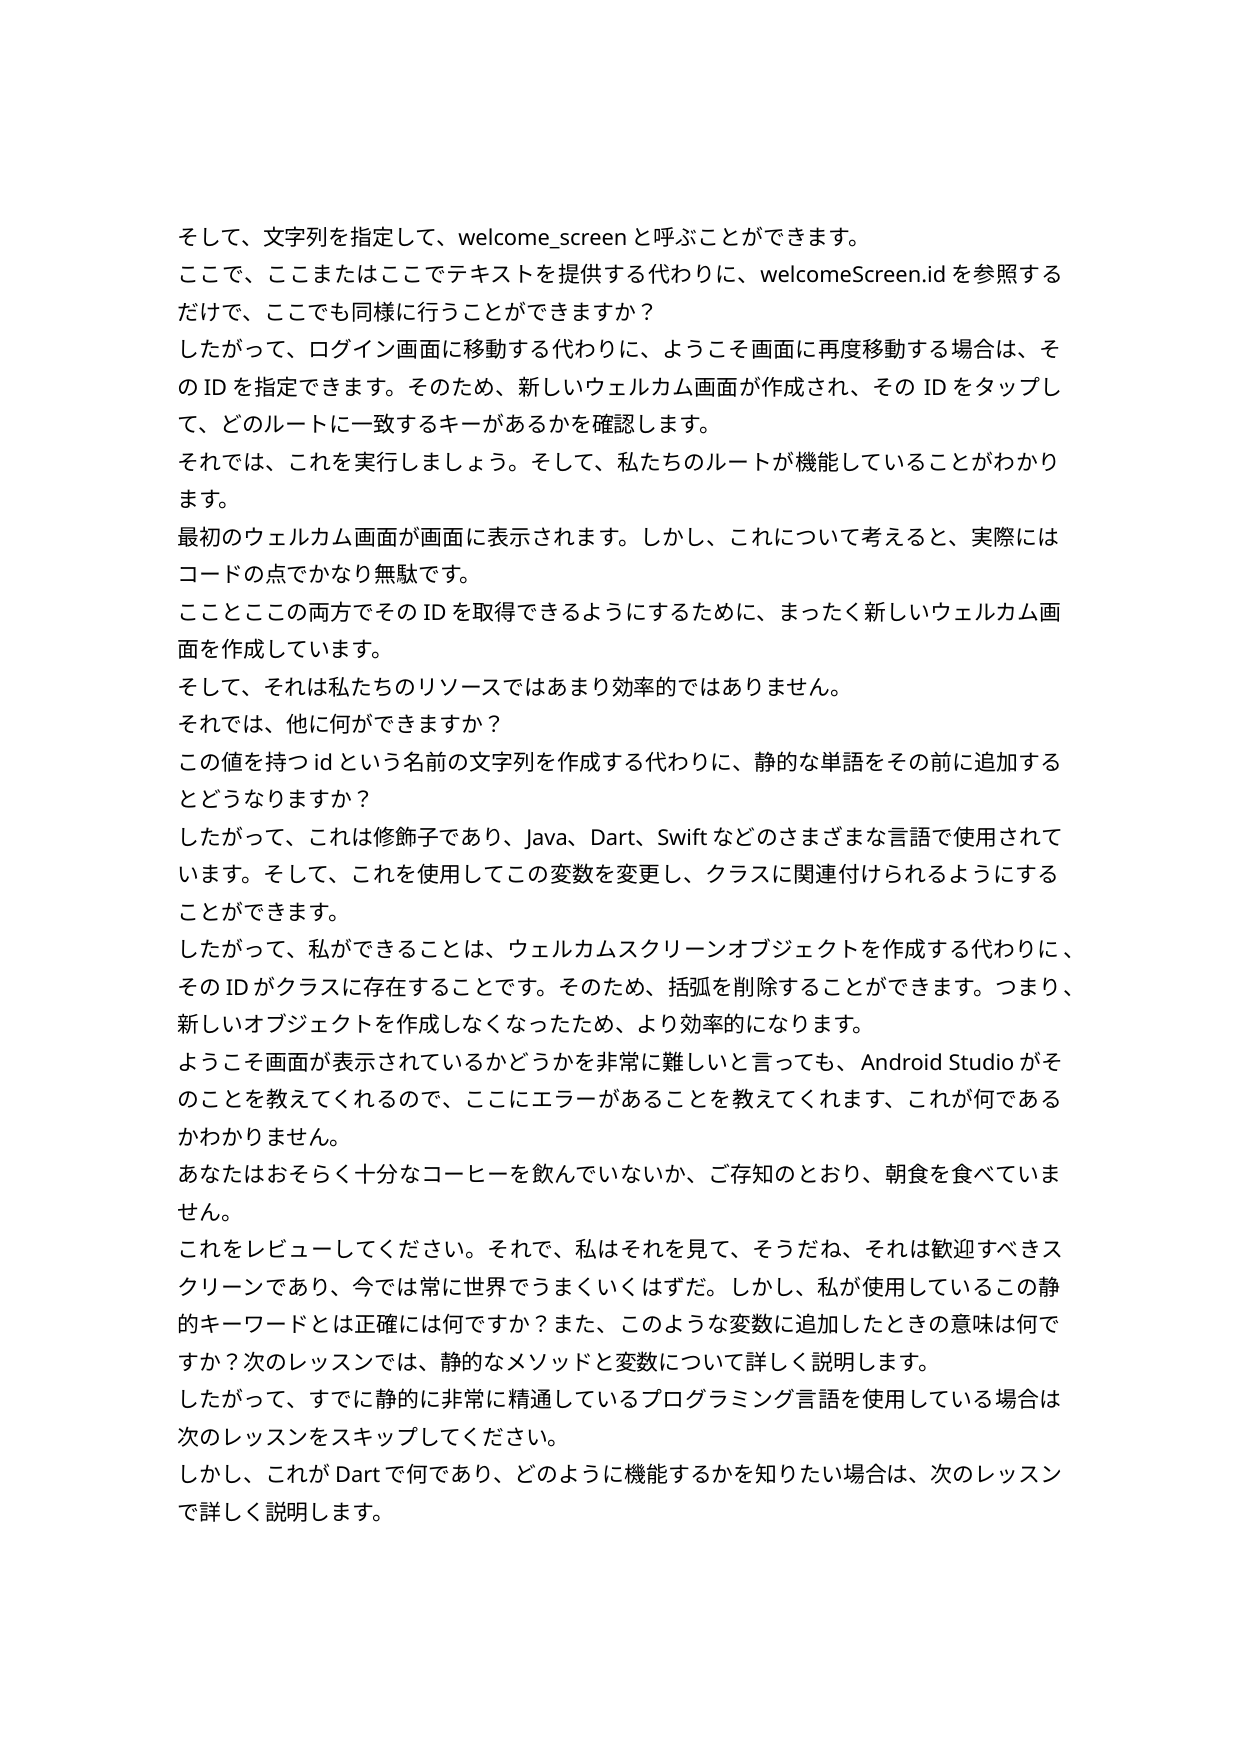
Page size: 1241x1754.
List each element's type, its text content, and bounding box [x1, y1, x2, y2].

text したがって、私ができることは、ウェルカムスクリーンオブジェクトを作成する代わりに、そのIDがクラスに存在することです。そのため、括弧を削除することができます。つまり、新しいオブジェクトを作成しなくなったため、より効率的になります。 [177, 929, 1063, 1042]
text それでは、他に何ができますか？ [177, 704, 1063, 742]
text 最初のウェルカム画面が画面に表示されます。しかし、これについて考えると、実際にはコードの点でかなり無駄です。 [177, 517, 1063, 592]
text ようこそ画面が表示されているかどうかを非常に難しいと言っても、Android Studioがそのことを教えてくれるので、ここにエラーがあることを教えてくれます、これが何であるかわかりません。 [177, 1042, 1063, 1154]
text ここで、ここまたはここでテキストを提供する代わりに、welcomeScreen.idを参照するだけで、ここでも同様に行うことができますか？ [177, 254, 1063, 329]
text そして、文字列を指定して、welcome_screenと呼ぶことができます。 [177, 217, 1063, 254]
text しかし、これがDartで何であり、どのように機能するかを知りたい場合は、次のレッスンで詳しく説明します。 [177, 1454, 1063, 1529]
text したがって、すでに静的に非常に精通しているプログラミング言語を使用している場合は、次のレッスンをスキップしてください。 [177, 1379, 1063, 1454]
text こことここの両方でそのIDを取得できるようにするために、まったく新しいウェルカム画面を作成しています。 [177, 592, 1063, 667]
text この値を持つidという名前の文字列を作成する代わりに、静的な単語をその前に追加するとどうなりますか？ [177, 742, 1063, 817]
text あなたはおそらく十分なコーヒーを飲んでいないか、ご存知のとおり、朝食を食べていません。 [177, 1154, 1063, 1229]
text これをレビューしてください。それで、私はそれを見て、そうだね、それは歓迎すべきスクリーンであり、今では常に世界でうまくいくはずだ。しかし、私が使用しているこの静的キーワードとは正確には何ですか？また、このような変数に追加したときの意味は何ですか？次のレッスンでは、静的なメソッドと変数について詳しく説明します。 [177, 1229, 1063, 1379]
text したがって、これは修飾子であり、Java、Dart、Swiftなどのさまざまな言語で使用されています。そして、これを使用してこの変数を変更し、クラスに関連付けられるようにすることができます。 [177, 817, 1063, 929]
text そして、それは私たちのリソースではあまり効率的ではありません。 [177, 667, 1063, 704]
text したがって、ログイン画面に移動する代わりに、ようこそ画面に再度移動する場合は、そのIDを指定できます。そのため、新しいウェルカム画面が作成され、そのIDをタップして、どのルートに一致するキーがあるかを確認します。 [177, 329, 1063, 442]
text それでは、これを実行しましょう。そして、私たちのルートが機能していることがわかります。 [177, 442, 1063, 517]
